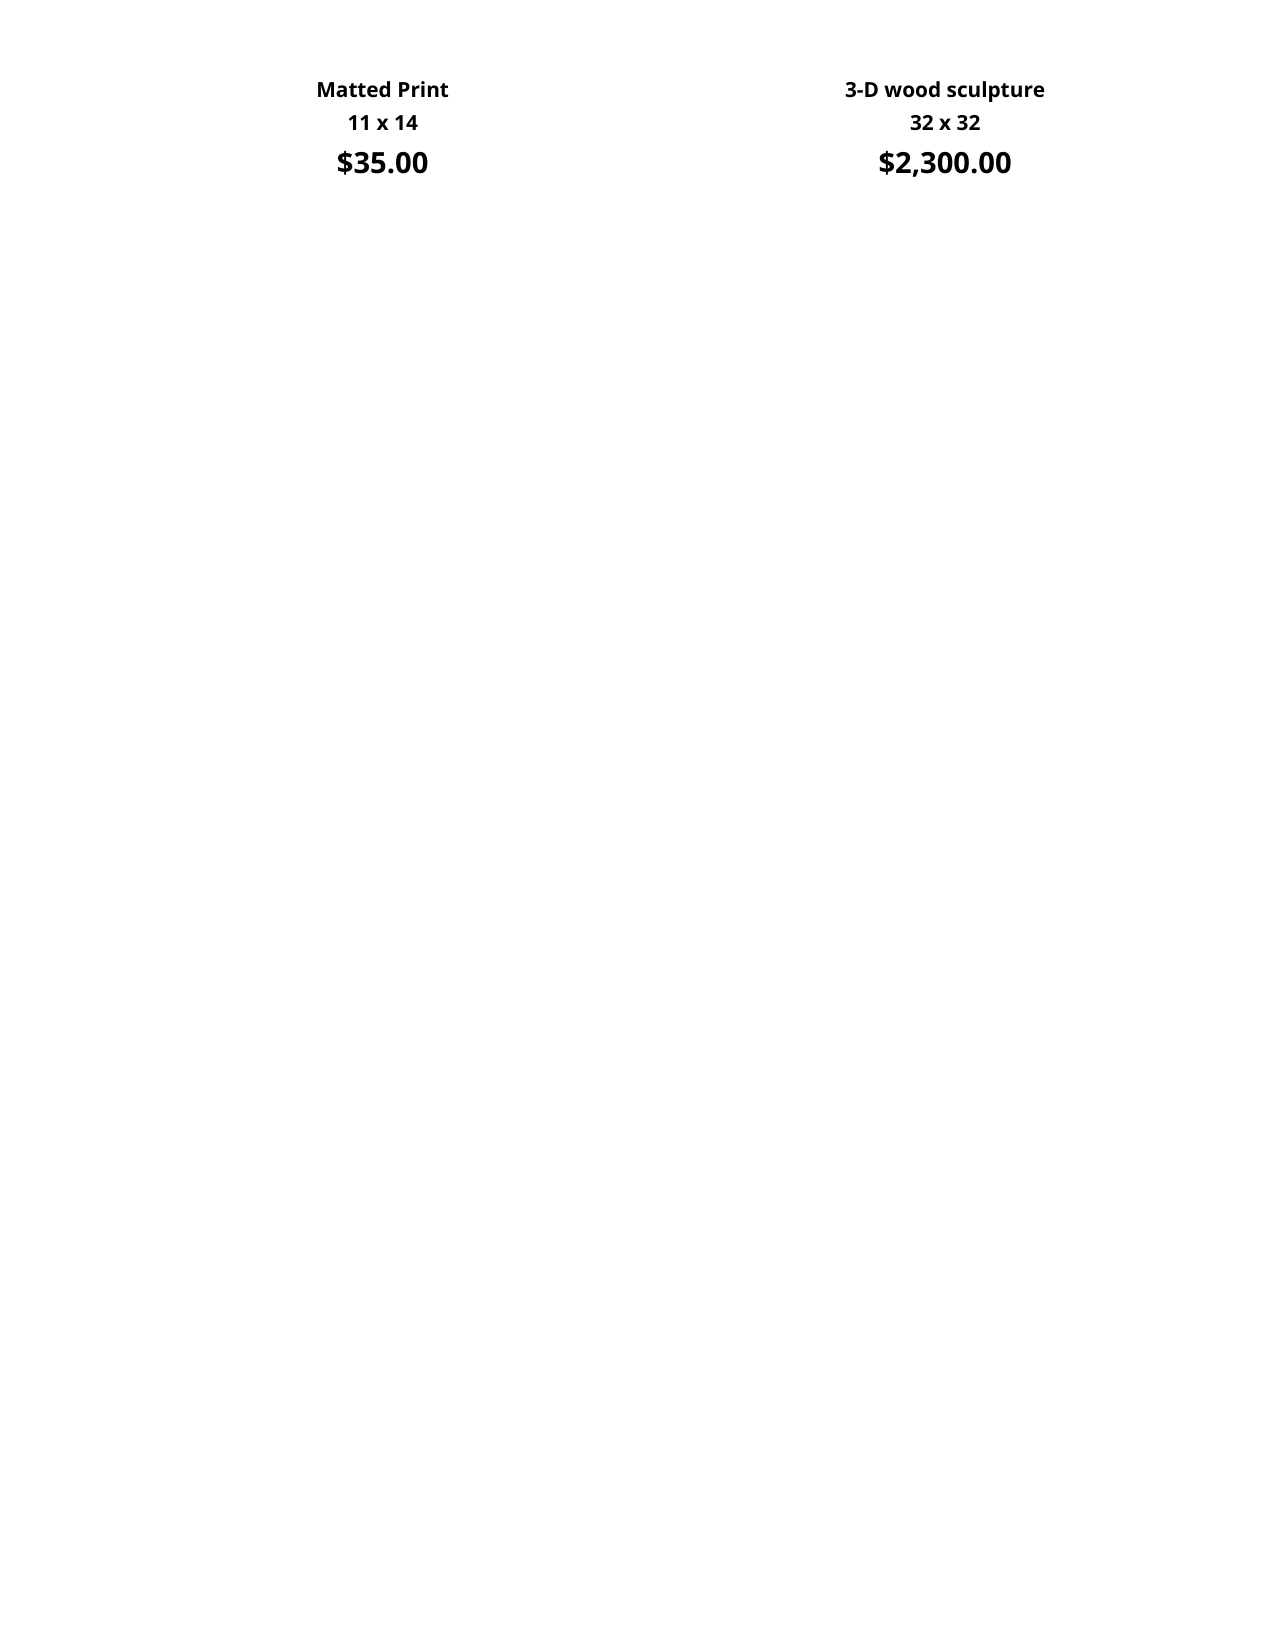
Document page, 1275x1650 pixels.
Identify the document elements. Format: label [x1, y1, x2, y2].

table_header [101, 75, 664, 237]
table_header [664, 75, 1226, 237]
